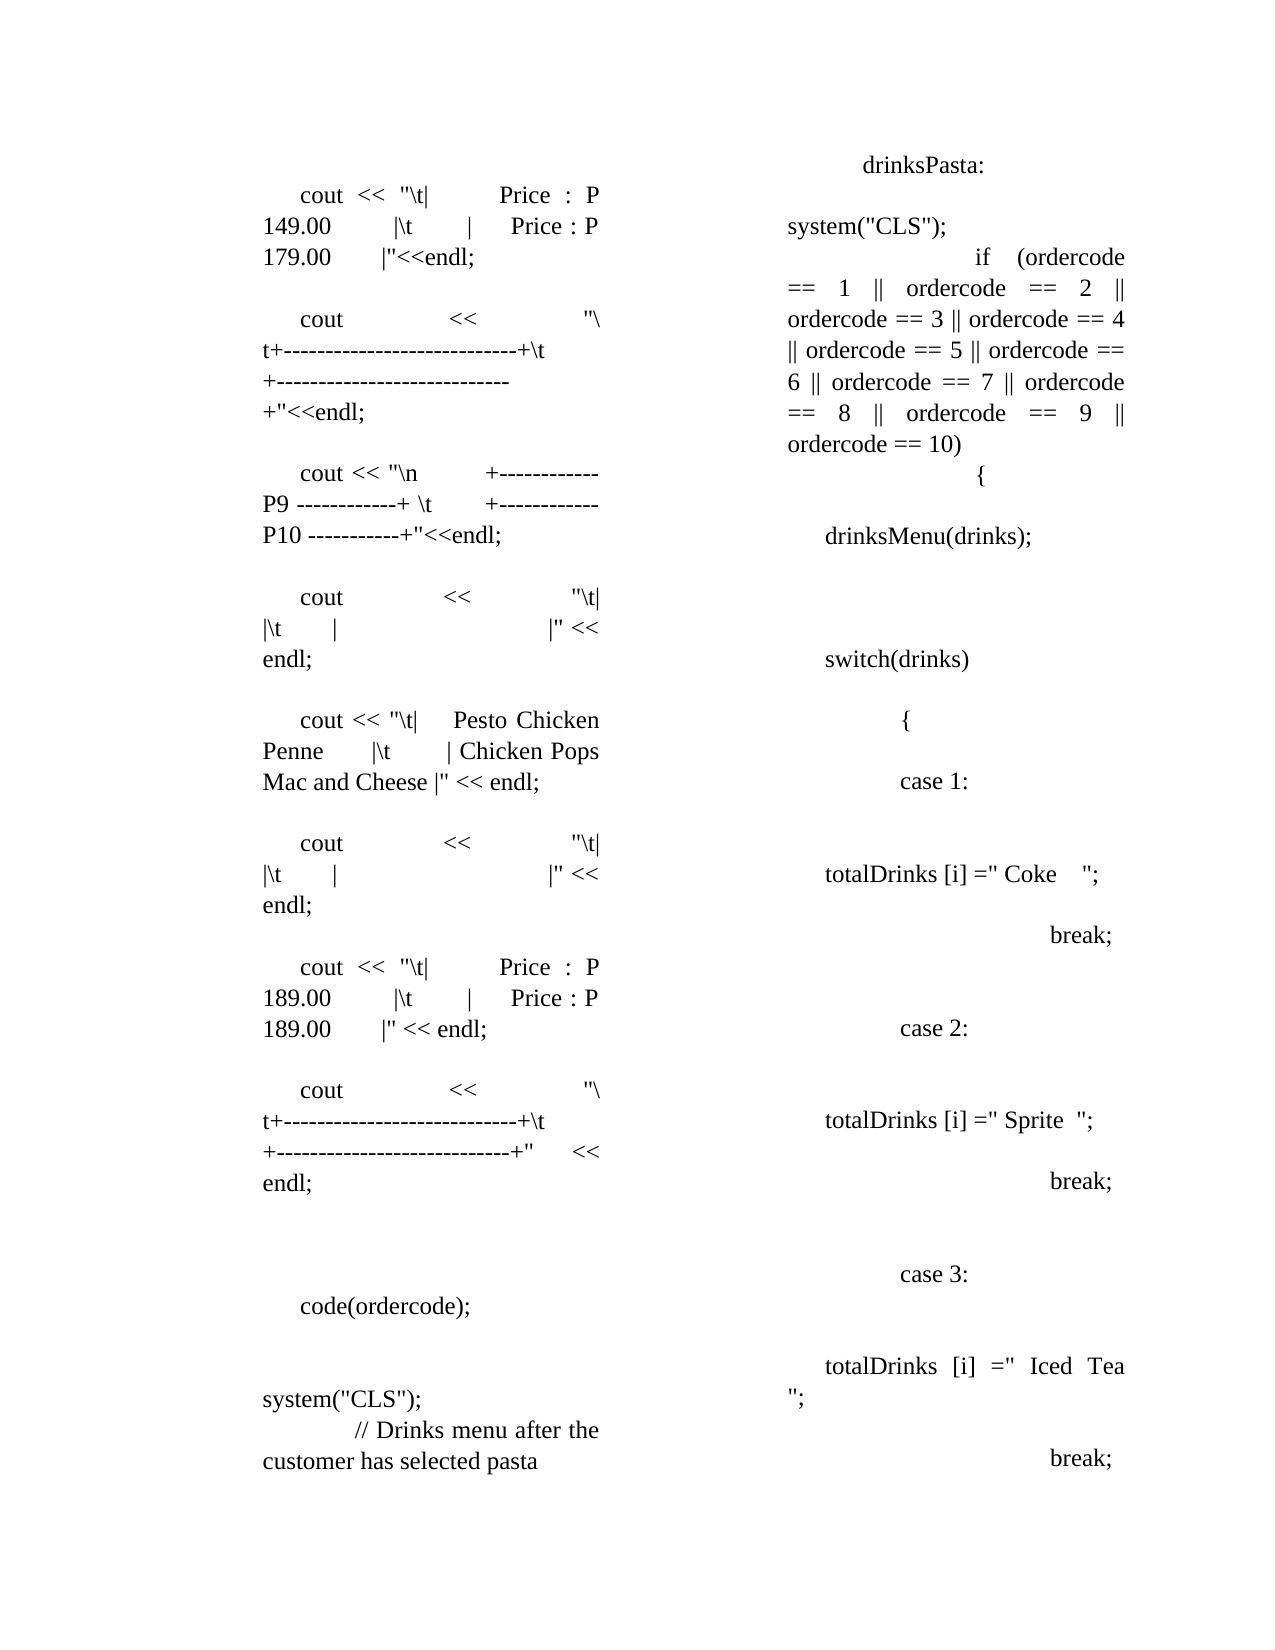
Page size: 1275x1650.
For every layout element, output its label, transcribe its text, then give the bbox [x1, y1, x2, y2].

list cout << "\t| |\t | |" << endl; [262, 551, 600, 672]
list system("CLS"); [262, 1384, 600, 1412]
list case 2: [787, 982, 1125, 1041]
list cout << "\t+----------------------------+\t +----------------------------+" << endl; [262, 1045, 600, 1197]
list drinksMenu(drinks); [787, 491, 1125, 550]
list totalDrinks [i] =" Iced Tea "; [787, 1290, 1125, 1411]
list // Drinks menu after the customer has selected pasta [262, 1415, 600, 1474]
list cout << "\t+----------------------------+\t +----------------------------+"<<endl; [262, 273, 600, 426]
list break; [787, 1413, 1125, 1472]
list if (ordercode == 1 || ordercode == 2 || ordercode == 3 || ordercode == 4 || ordercode == 5 || ordercode == 6 || ordercode == 7 || ordercode == 8 || ordercode == 9 || ordercode == 10) [787, 242, 1125, 457]
list case 3: [787, 1228, 1125, 1287]
list cout << "\t| Price : P 189.00 |\t | Price : P 189.00 |" << endl; [262, 922, 600, 1043]
list totalDrinks [i] =" Sprite "; [787, 1044, 1125, 1134]
list break; [787, 1136, 1125, 1195]
list { [787, 675, 1125, 734]
list drinksPasta: [787, 150, 1125, 179]
list break; [787, 890, 1125, 949]
list cout << "\t| Price : P 149.00 |\t | Price : P 179.00 |"<<endl; [262, 150, 600, 271]
list system("CLS"); [787, 211, 1125, 240]
list cout << "\n +------------ P9 ------------+ \t +------------ P10 -----------+"<<endl; [262, 428, 600, 549]
list totalDrinks [i] =" Coke "; [787, 797, 1125, 888]
list { [787, 460, 1125, 488]
list cout << "\t| Pesto Chicken Penne |\t | Chicken Pops Mac and Cheese |" << endl; [262, 675, 600, 796]
list cout << "\t| |\t | |" << endl; [262, 798, 600, 919]
list switch(drinks) [787, 613, 1125, 672]
list case 1: [787, 736, 1125, 795]
list code(ordercode); [262, 1261, 600, 1320]
